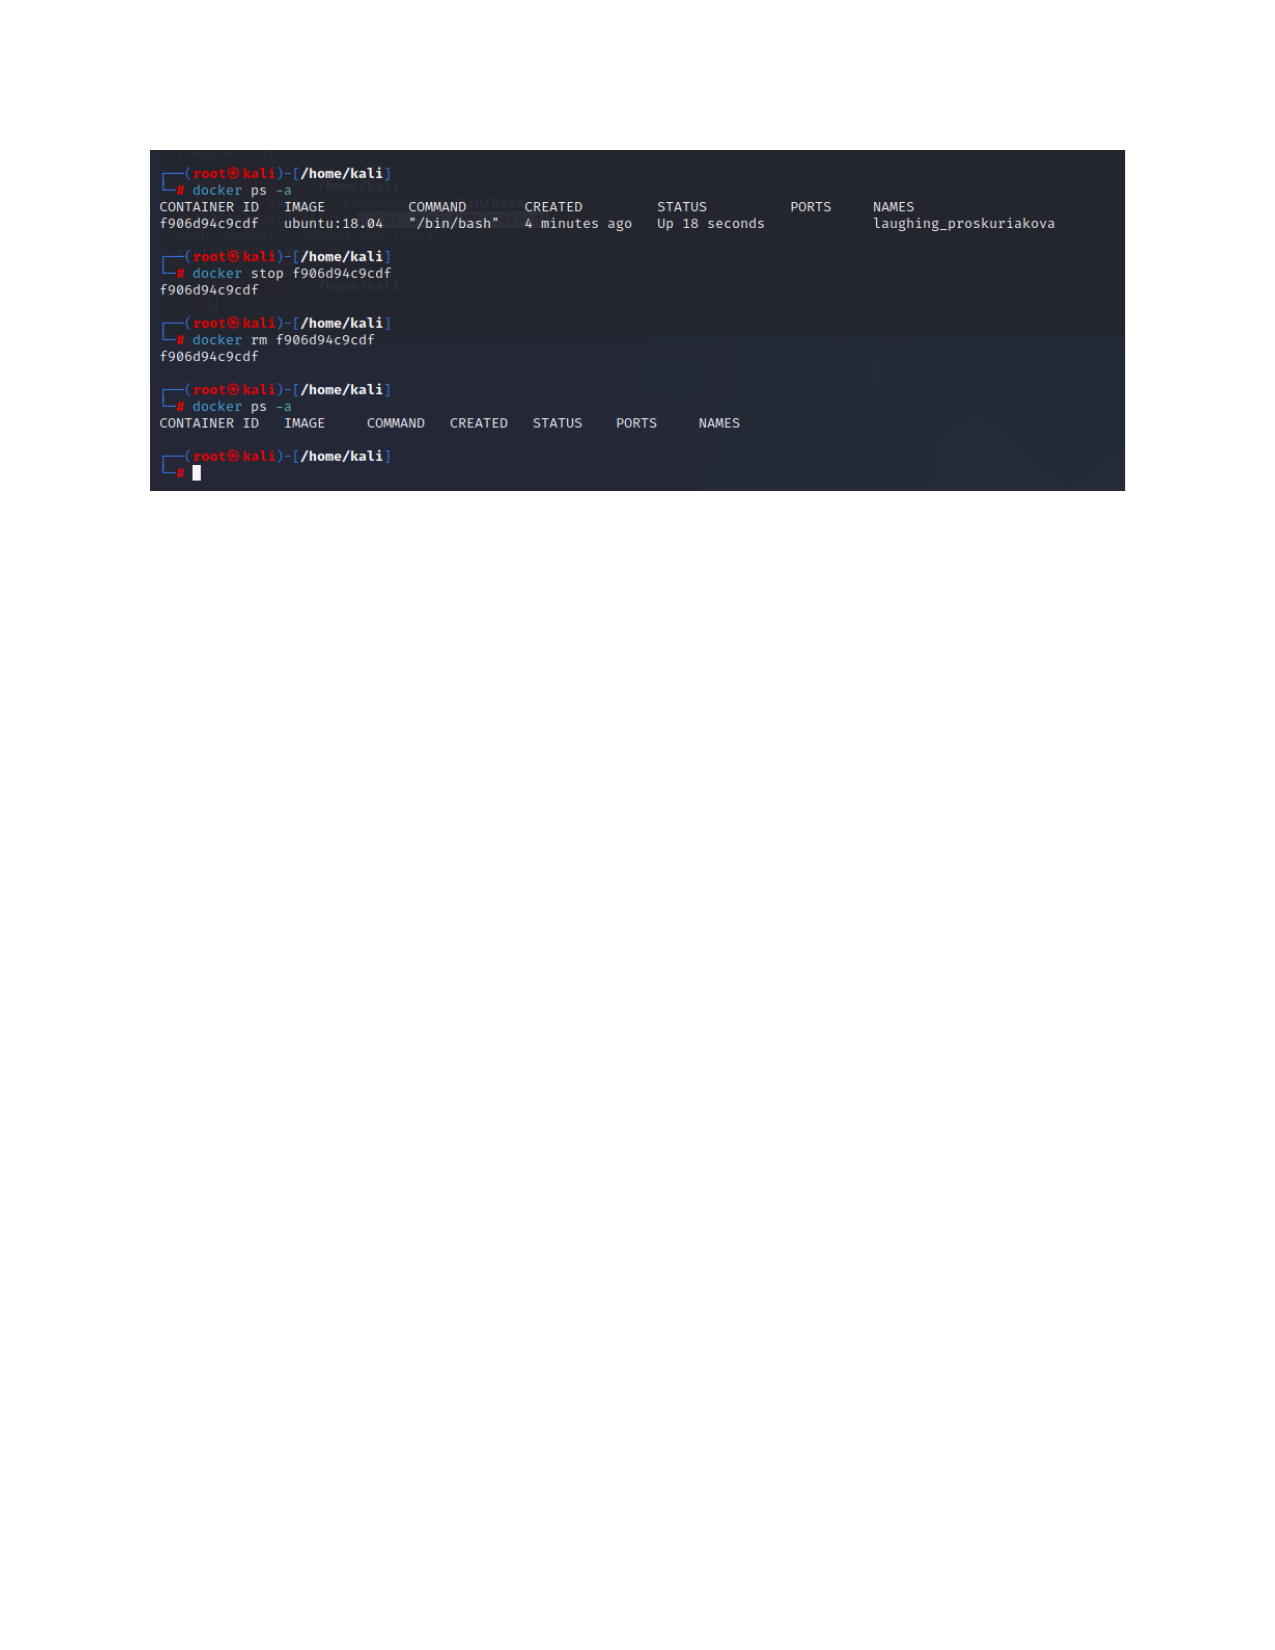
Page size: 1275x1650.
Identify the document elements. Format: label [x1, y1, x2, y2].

picture [150, 150, 1125, 491]
